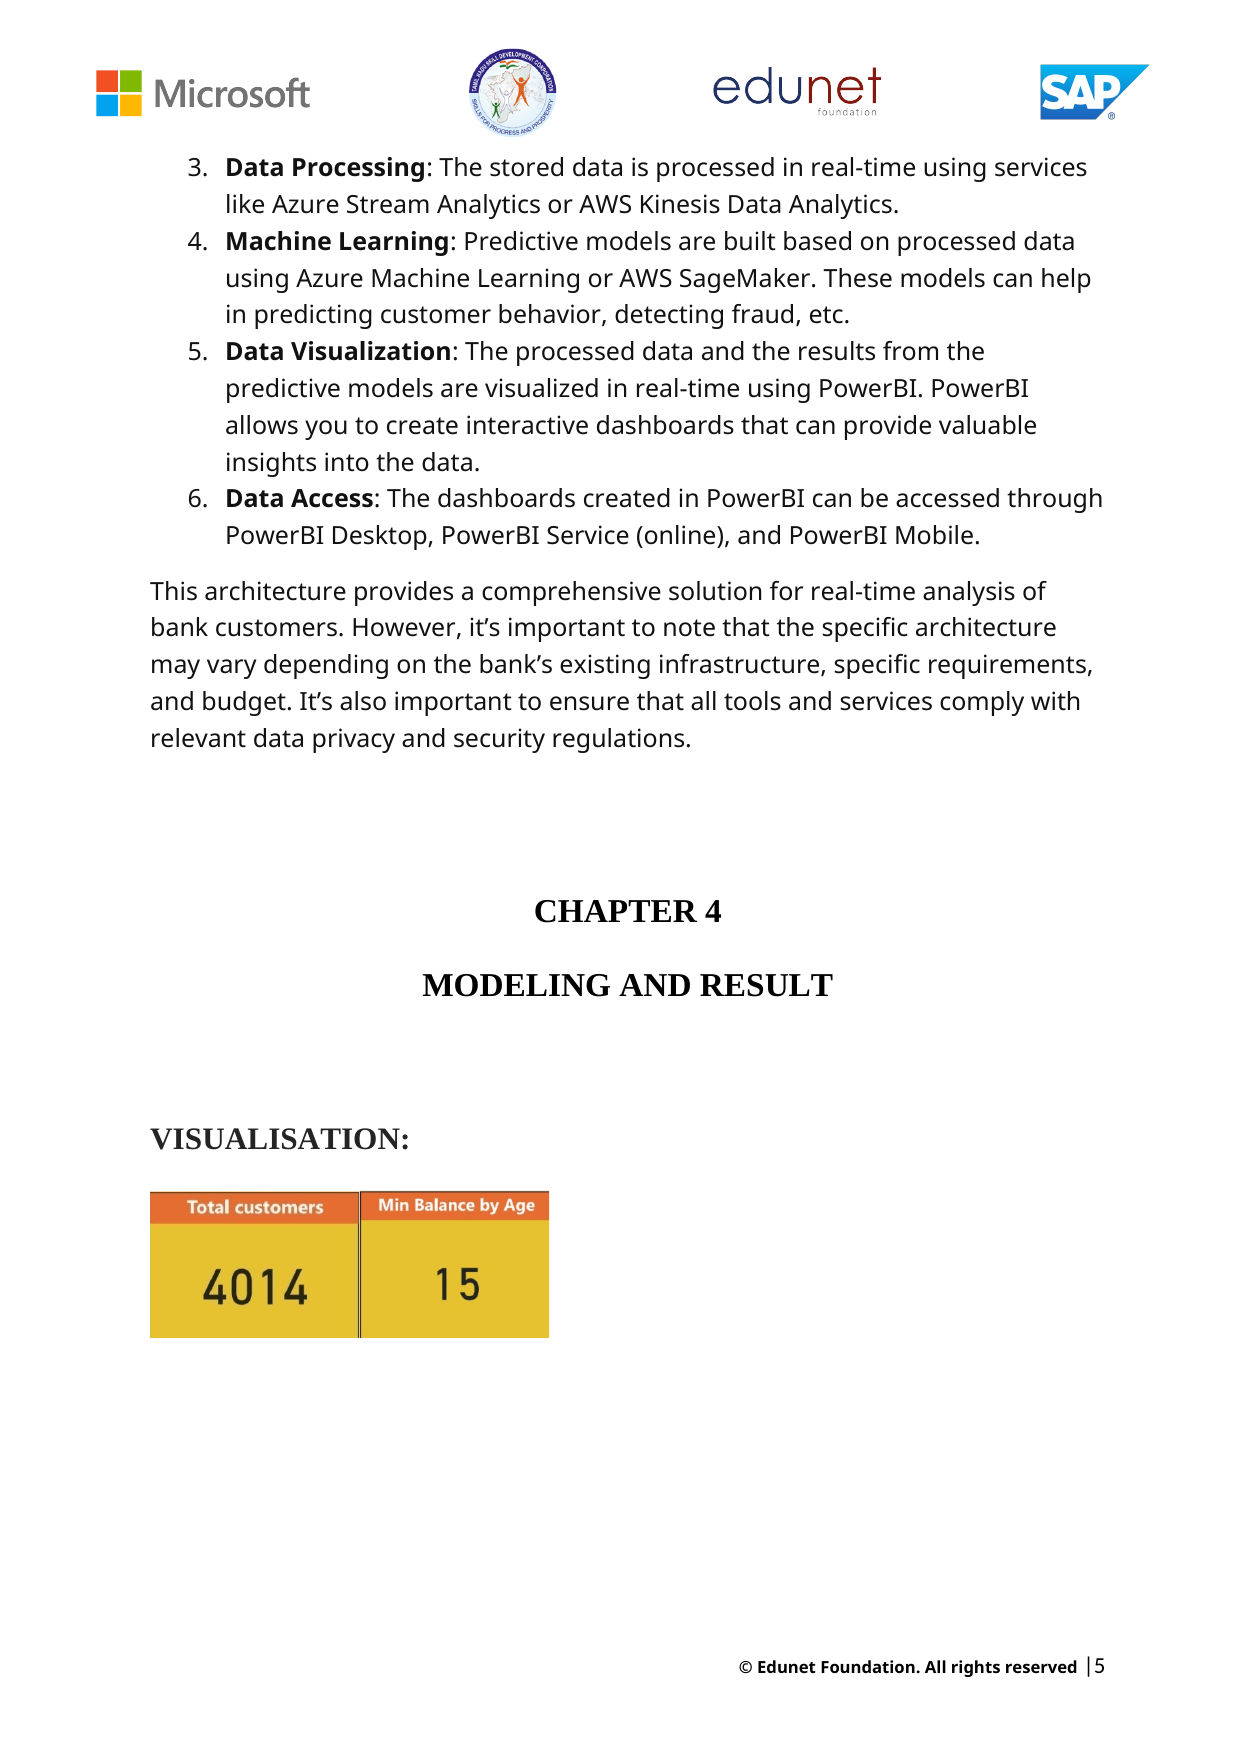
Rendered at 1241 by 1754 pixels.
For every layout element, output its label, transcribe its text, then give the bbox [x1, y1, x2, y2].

picture [91, 65, 316, 121]
text This architecture provides a comprehensive solution for real-time analysis of bank customers. However, it’s important to note that the specific architecture may vary depending on the bank’s existing infrastructure, specific requirements, and budget. It’s also important to ensure that all tools and services comply with relevant data privacy and security regulations. [150, 573, 1105, 754]
text VISUALISATION: [150, 1120, 1105, 1156]
text MODELING AND RESULT [150, 965, 1105, 1003]
picture [1039, 63, 1151, 121]
text CHAPTER 4 [150, 891, 1105, 929]
picture [466, 45, 558, 138]
list Data Access: The dashboards created in PowerBI can be accessed through PowerBI Desktop, PowerBI Service (online), and PowerBI Mobile. [187, 481, 1107, 552]
picture [150, 1190, 550, 1338]
list Data Processing: The stored data is processed in real-time using services like Azure Stream Analytics or AWS Kinesis Data Analytics. [187, 150, 1107, 221]
list Machine Learning: Predictive models are built based on processed data using Azure Machine Learning or AWS SageMaker. These models can help in predicting customer behavior, detecting fraud, etc. [187, 223, 1107, 331]
list Data Visualization: The processed data and the results from the predictive models are visualized in real-time using PowerBI. PowerBI allows you to create interactive dashboards that can provide valuable insights into the data. [187, 334, 1107, 478]
picture [706, 60, 889, 122]
